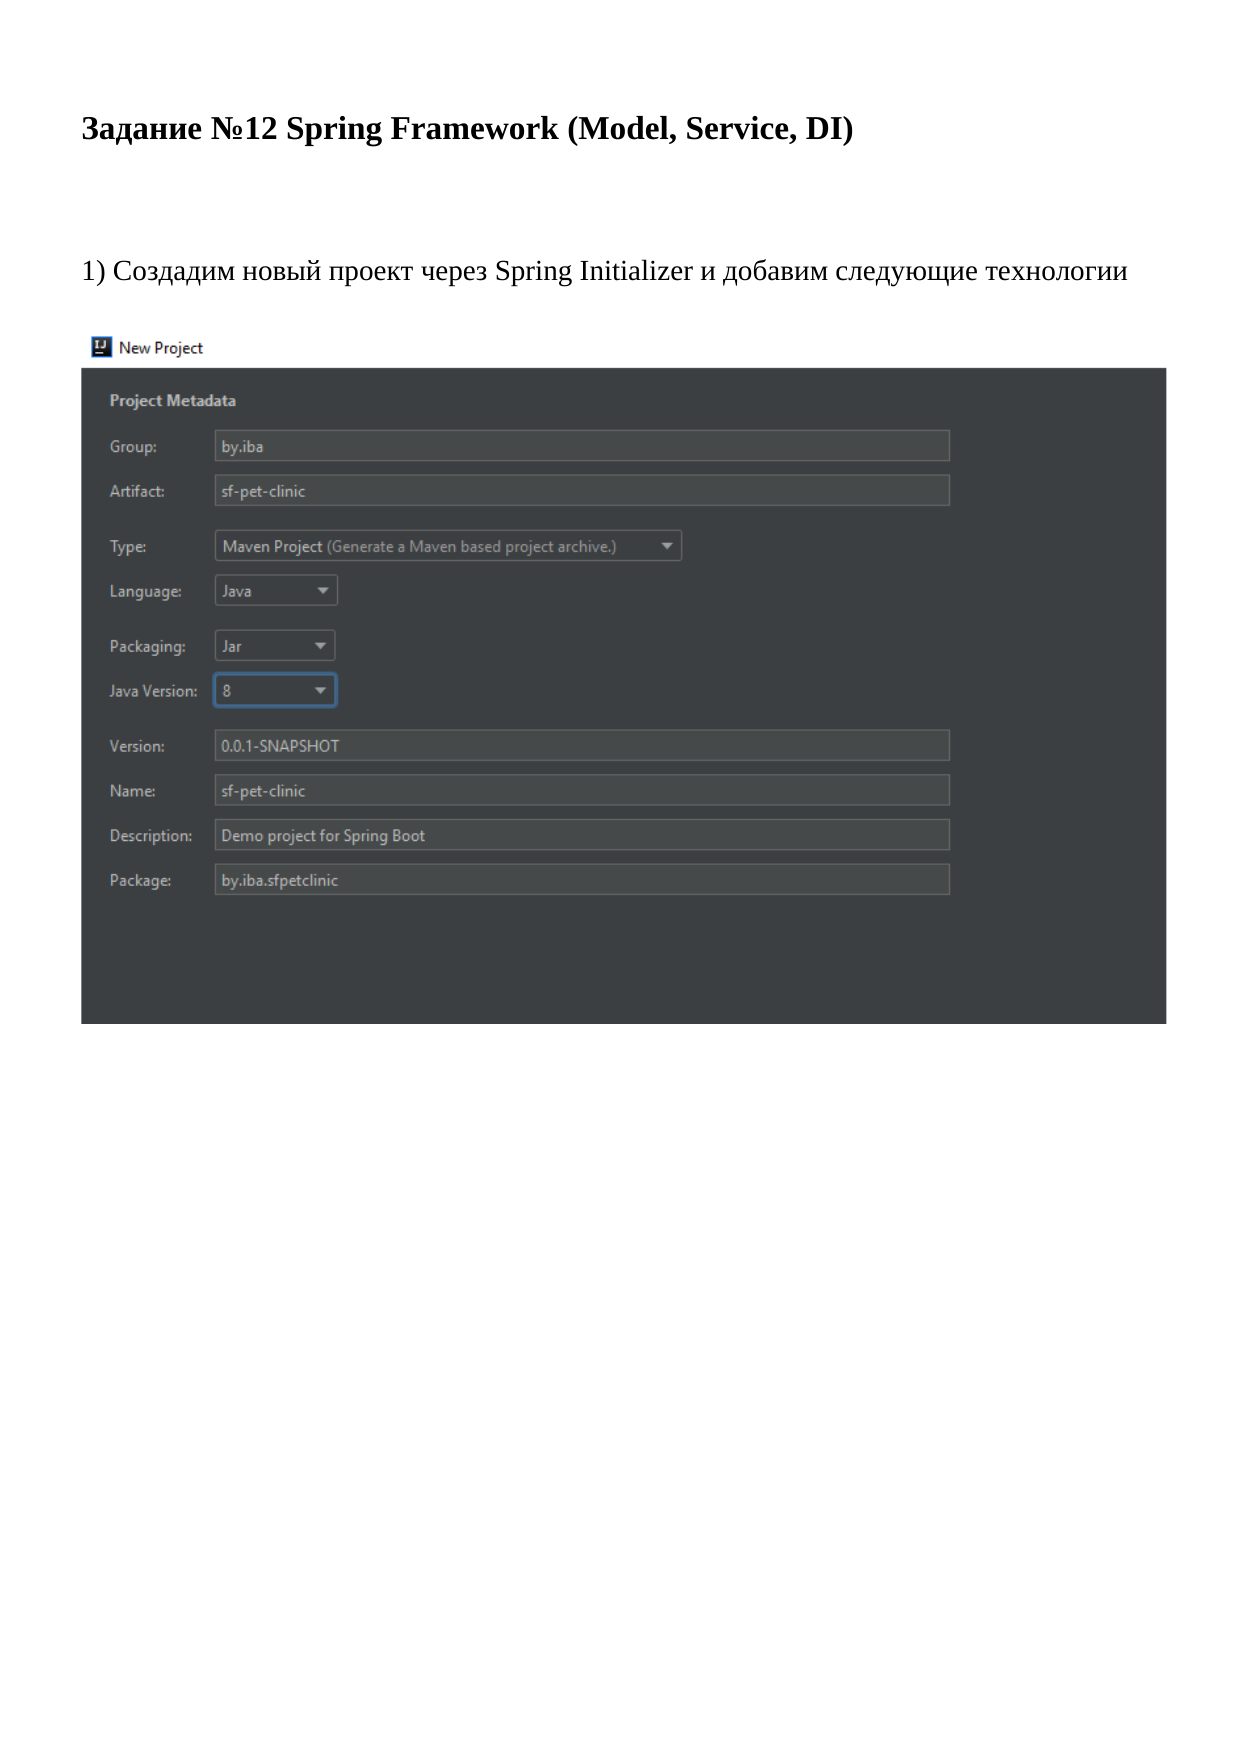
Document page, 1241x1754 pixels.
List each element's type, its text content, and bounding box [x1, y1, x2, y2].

text 1) Создадим новый проект через Spring Initializer и добавим следующие технологии [81, 253, 1166, 287]
picture [81, 330, 1167, 1024]
text Задание №12 Spring Framework (Model, Service, DI) [81, 108, 1166, 147]
